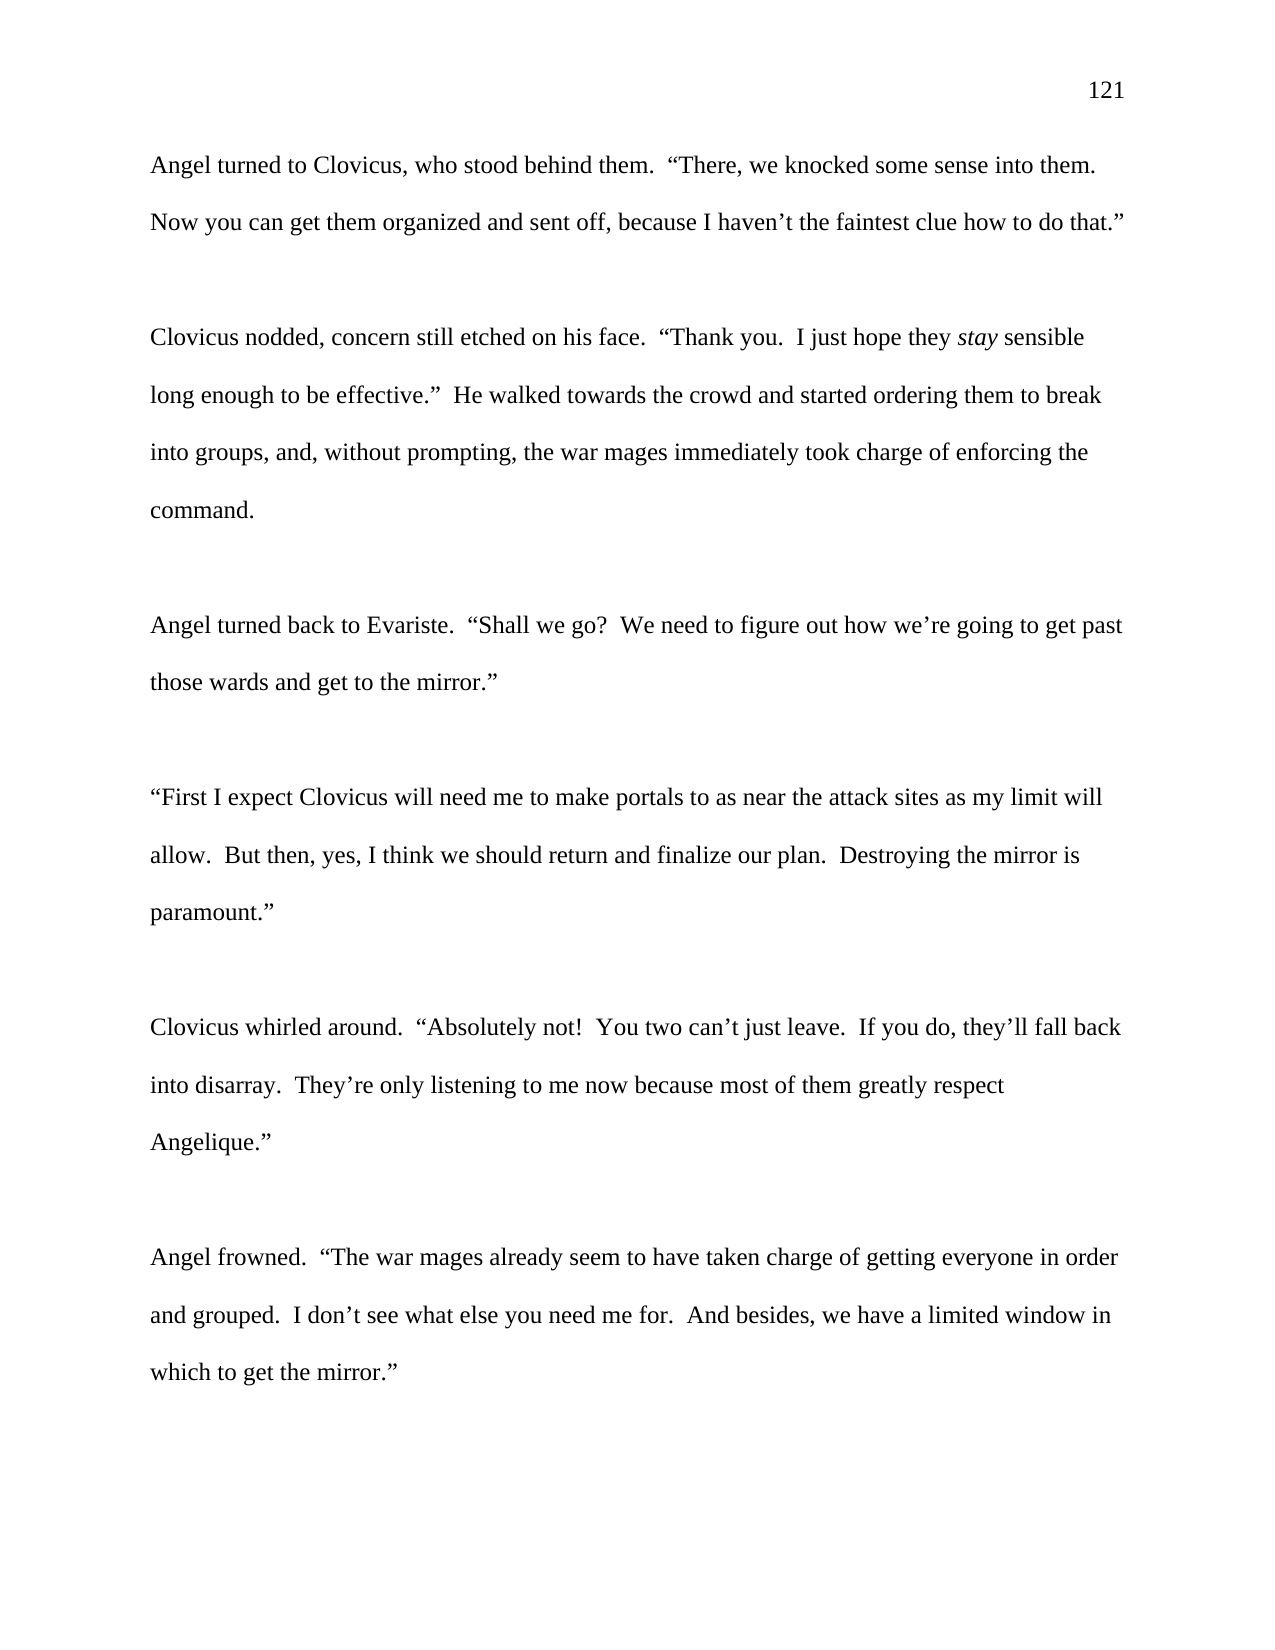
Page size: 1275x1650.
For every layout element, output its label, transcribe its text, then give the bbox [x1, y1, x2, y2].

text Clovicus whirled around. “Absolutely not! You two can’t just leave. If you do, they’ll fall back into disarray. They’re only listening to me now because most of them greatly respect Angelique.” [150, 1012, 1125, 1156]
text Angel turned back to Evariste. “Shall we go? We need to figure out how we’re going to get past those wards and get to the mirror.” [150, 610, 1125, 696]
text Angel frowned. “The war mages already seem to have taken charge of getting everyone in order and grouped. I don’t see what else you need me for. And besides, we have a limited window in which to get the mirror.” [150, 1242, 1125, 1386]
text Clovicus nodded, concern still etched on his face. “Thank you. I just hope they stay sensible long enough to be effective.” He walked towards the crowd and started ordering them to break into groups, and, without prompting, the war mages immediately took charge of enforcing the command. [150, 322, 1125, 524]
text Angel turned to Clovicus, who stood behind them. “There, we knocked some sense into them. Now you can get them organized and sent off, because I haven’t the faintest clue how to do that.” [150, 150, 1125, 236]
text “First I expect Clovicus will need me to make portals to as near the attack sites as my limit will allow. But then, yes, I think we should return and finalize our plan. Destroying the mirror is paramount.” [150, 782, 1125, 926]
